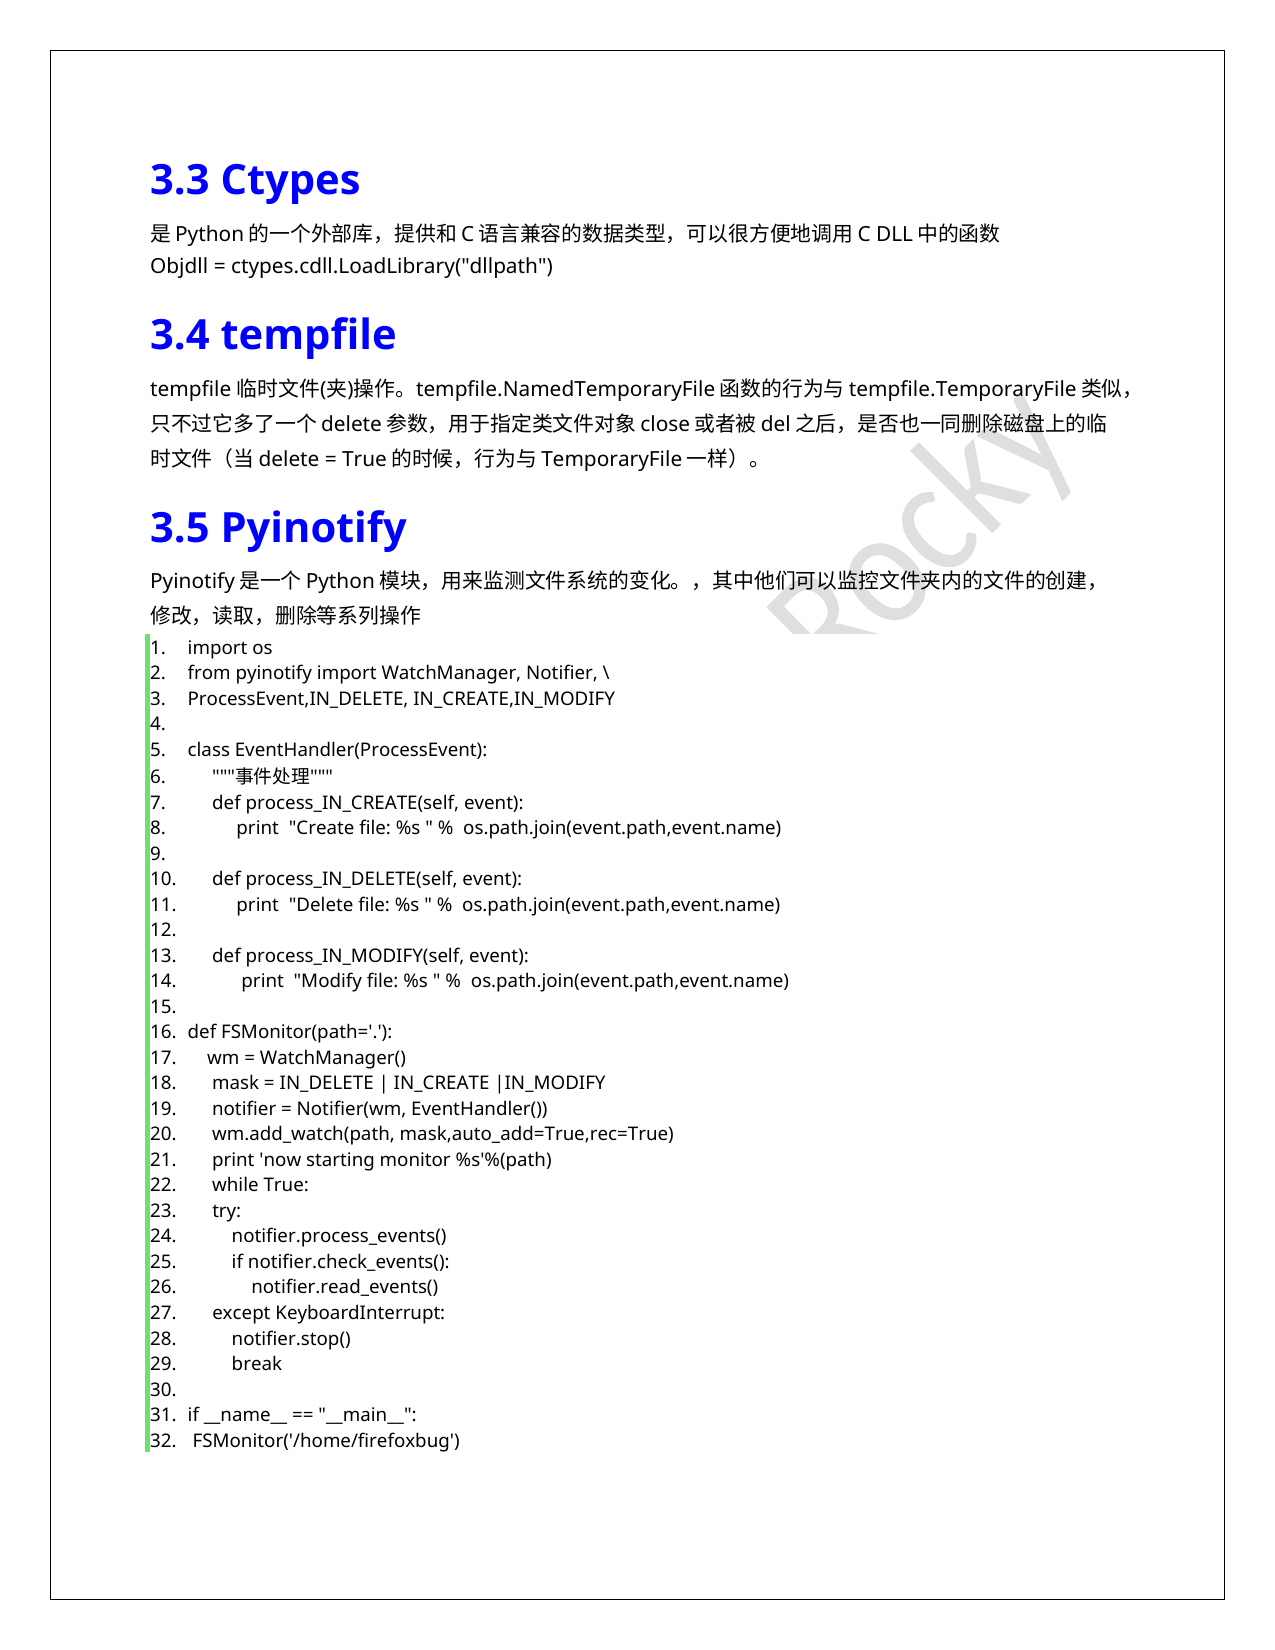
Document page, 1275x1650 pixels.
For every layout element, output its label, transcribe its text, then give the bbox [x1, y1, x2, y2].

text Pyinotify是一个Python模块，用来监测文件系统的变化。，其中他们可以监控文件夹内的文件的创建，修改，读取，删除等系列操作 [150, 565, 1125, 630]
list class EventHandler(ProcessEvent): [150, 736, 1125, 762]
list wm.add_watch(path, mask,auto_add=True,rec=True) [150, 1121, 1125, 1146]
list notifier.read_events() [150, 1274, 1125, 1299]
list break [150, 1350, 1125, 1376]
list print "Create file: %s " % os.path.join(event.path,event.name) [150, 814, 1125, 840]
list import os [150, 634, 1125, 660]
list if notifier.check_events(): [150, 1248, 1125, 1274]
list def process_IN_DELETE(self, event): [150, 866, 1125, 891]
list notifier = Notifier(wm, EventHandler()) [150, 1095, 1125, 1121]
list try: [150, 1197, 1125, 1223]
text 是Python的一个外部库，提供和C语言兼容的数据类型，可以很方便地调用C DLL中的函数Objdll = ctypes.cdll.LoadLibrary("dllpath") [150, 217, 1125, 280]
list print "Modify file: %s " % os.path.join(event.path,event.name) [150, 968, 1125, 993]
list except KeyboardInterrupt: [150, 1299, 1125, 1325]
list notifier.stop() [150, 1325, 1125, 1350]
title Ctypes [150, 150, 1125, 207]
list def process_IN_MODIFY(self, event): [150, 942, 1125, 968]
list while True: [150, 1172, 1125, 1197]
list wm = WatchManager() [150, 1044, 1125, 1070]
list mask = IN_DELETE | IN_CREATE |IN_MODIFY [150, 1070, 1125, 1095]
list ProcessEvent,IN_DELETE, IN_CREATE,IN_MODIFY [150, 685, 1125, 711]
list print "Delete file: %s " % os.path.join(event.path,event.name) [150, 891, 1125, 917]
list def process_IN_CREATE(self, event): [150, 789, 1125, 814]
list def FSMonitor(path='.'): [150, 1019, 1125, 1044]
text tempfile 临时文件(夹)操作。tempfile.NamedTemporaryFile函数的行为与tempfile.TemporaryFile类似，只不过它多了一个delete参数，用于指定类文件对象close或者被del之后，是否也一同删除磁盘上的临时文件（当delete = True的时候，行为与TemporaryFile一样）。 [150, 372, 1125, 472]
list if __name__ == "__main__": [150, 1401, 1125, 1427]
title Pyinotify [150, 497, 1125, 554]
list FSMonitor('/home/firefoxbug') [150, 1427, 1125, 1452]
list print 'now starting monitor %s'%(path) [150, 1146, 1125, 1172]
list """事件处理""" [150, 762, 1125, 789]
title tempfile [150, 305, 1125, 362]
list from pyinotify import WatchManager, Notifier, \ [150, 660, 1125, 685]
list notifier.process_events() [150, 1223, 1125, 1248]
